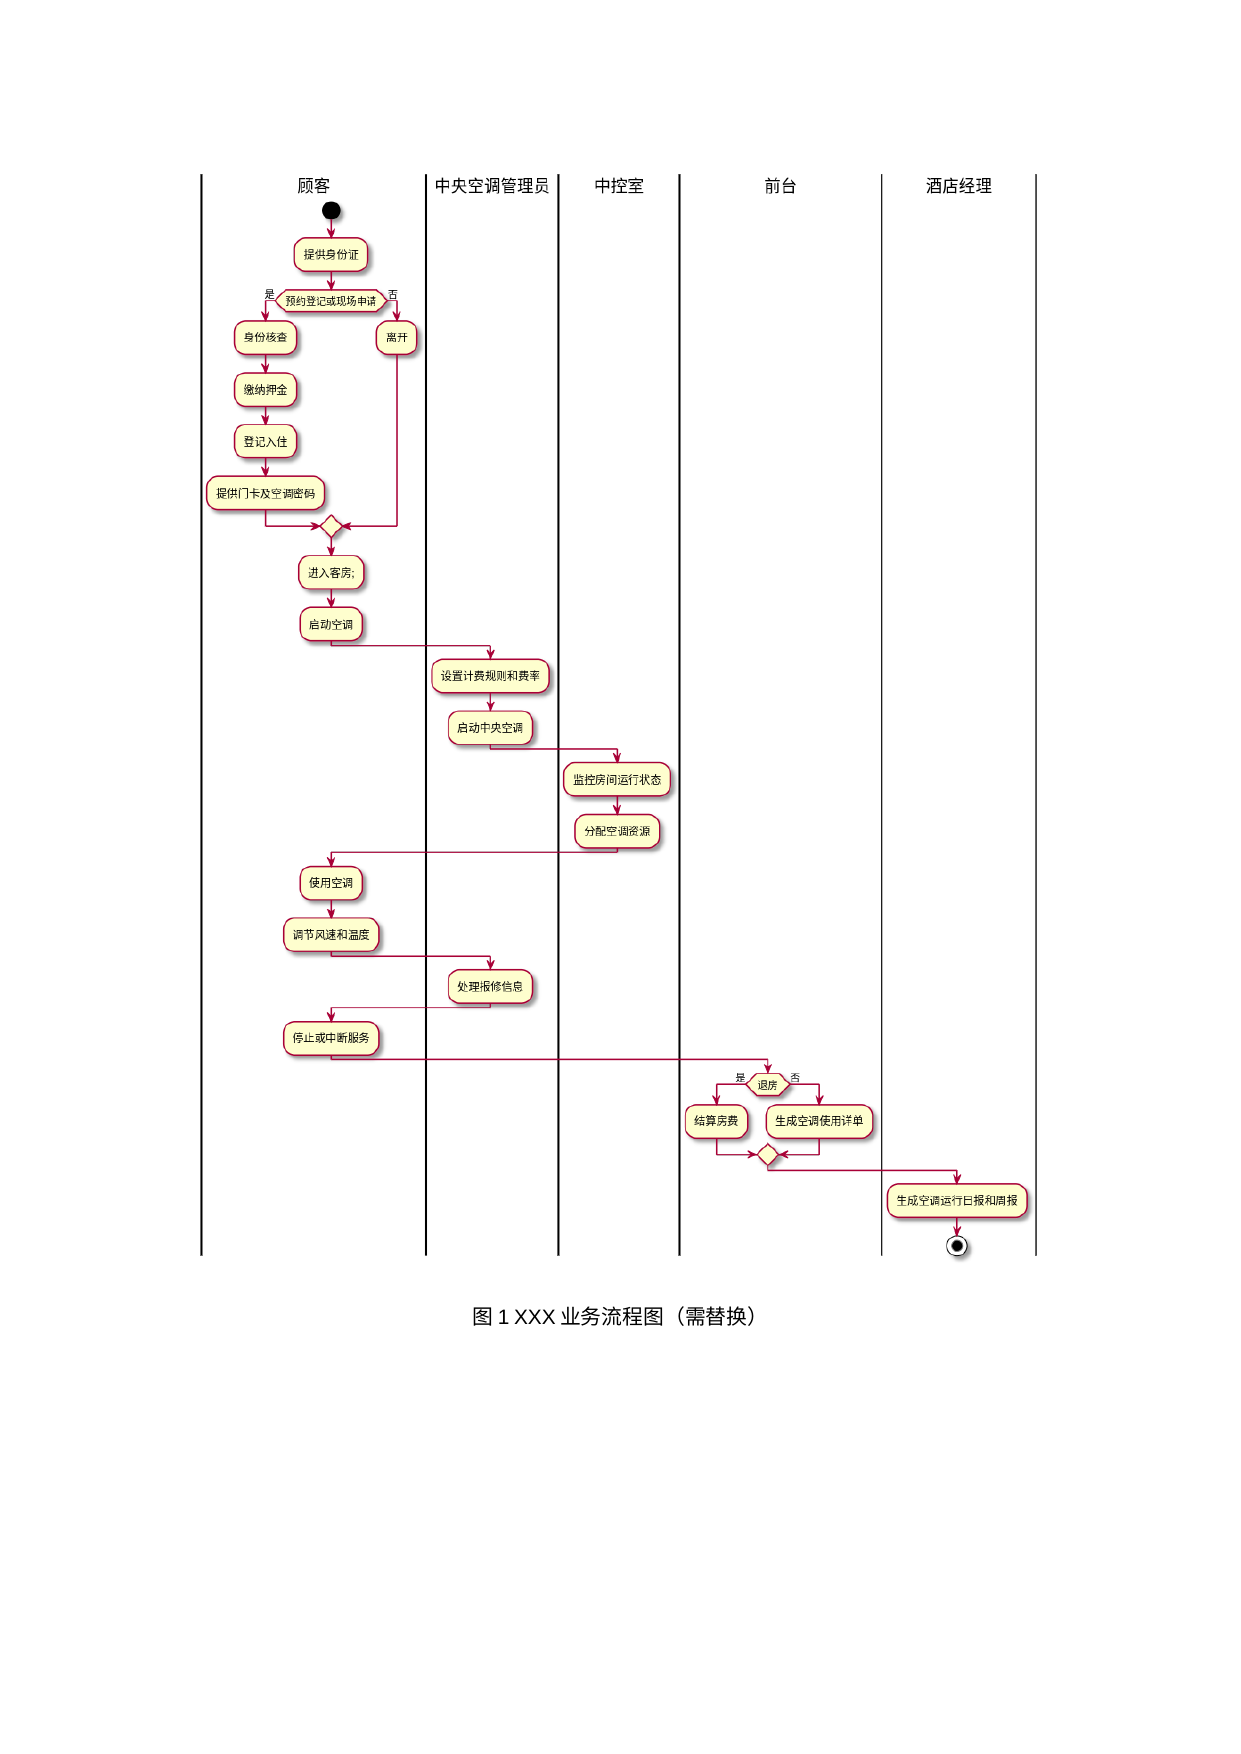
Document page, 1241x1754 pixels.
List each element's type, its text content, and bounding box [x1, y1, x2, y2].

text 图 1 XXX业务流程图（需替换） [187, 1299, 1053, 1332]
picture [187, 162, 1053, 1271]
